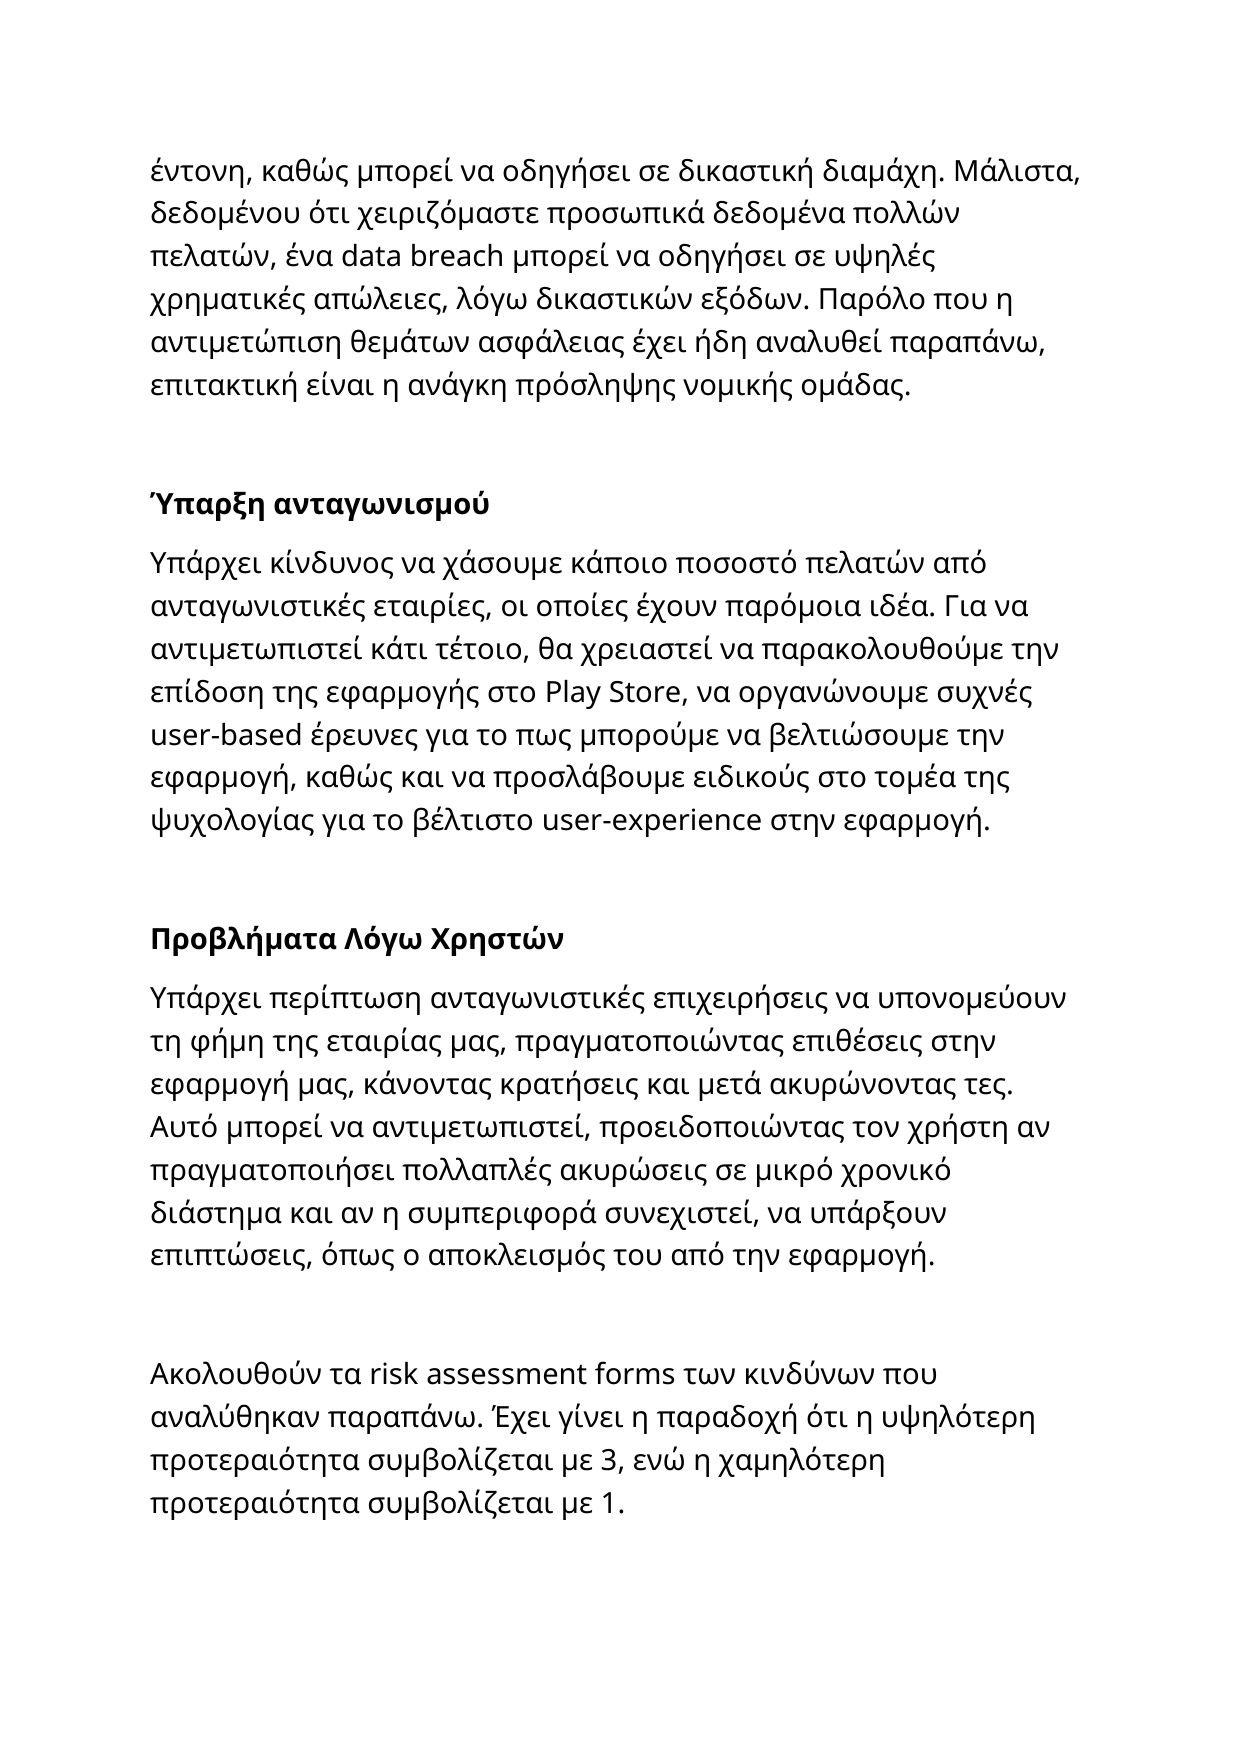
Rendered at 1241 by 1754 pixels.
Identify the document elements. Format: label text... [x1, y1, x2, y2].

text Προβλήματα Λόγω Χρηστών [150, 918, 1090, 958]
text Υπάρχει περίπτωση ανταγωνιστικές επιχειρήσεις να υπονομεύουν τη φήμη της εταιρίας μας, πραγματοποιώντας επιθέσεις στην εφαρμογή μας, κάνοντας κρατήσεις και μετά ακυρώνοντας τες. Αυτό μπορεί να αντιμετωπιστεί, προειδοποιώντας τον χρήστη αν πραγματοποιήσει πολλαπλές ακυρώσεις σε μικρό χρονικό διάστημα και αν η συμπεριφορά συνεχιστεί, να υπάρξουν επιπτώσεις, όπως ο αποκλεισμός του από την εφαρμογή. [150, 978, 1090, 1274]
text Ύπαρξη ανταγωνισμού [150, 483, 1090, 523]
text Υπάρχει κίνδυνος να χάσουμε κάποιο ποσοστό πελατών από ανταγωνιστικές εταιρίες, οι οποίες έχουν παρόμοια ιδέα. Για να αντιμετωπιστεί κάτι τέτοιο, θα χρειαστεί να παρακολουθούμε την επίδοση της εφαρμογής στο Play Store, να οργανώνουμε συχνές user-based έρευνες για το πως μπορούμε να βελτιώσουμε την εφαρμογή, καθώς και να προσλάβουμε ειδικούς στο τομέα της ψυχολογίας για το βέλτιστο user-experience στην εφαρμογή. [150, 542, 1090, 839]
text Ακολουθούν τα risk assessment forms των κινδύνων που αναλύθηκαν παραπάνω. Έχει γίνει η παραδοχή ότι η υψηλότερη προτεραιότητα συμβολίζεται με 3, ενώ η χαμηλότερη προτεραιότητα συμβολίζεται με 1. [150, 1354, 1090, 1522]
